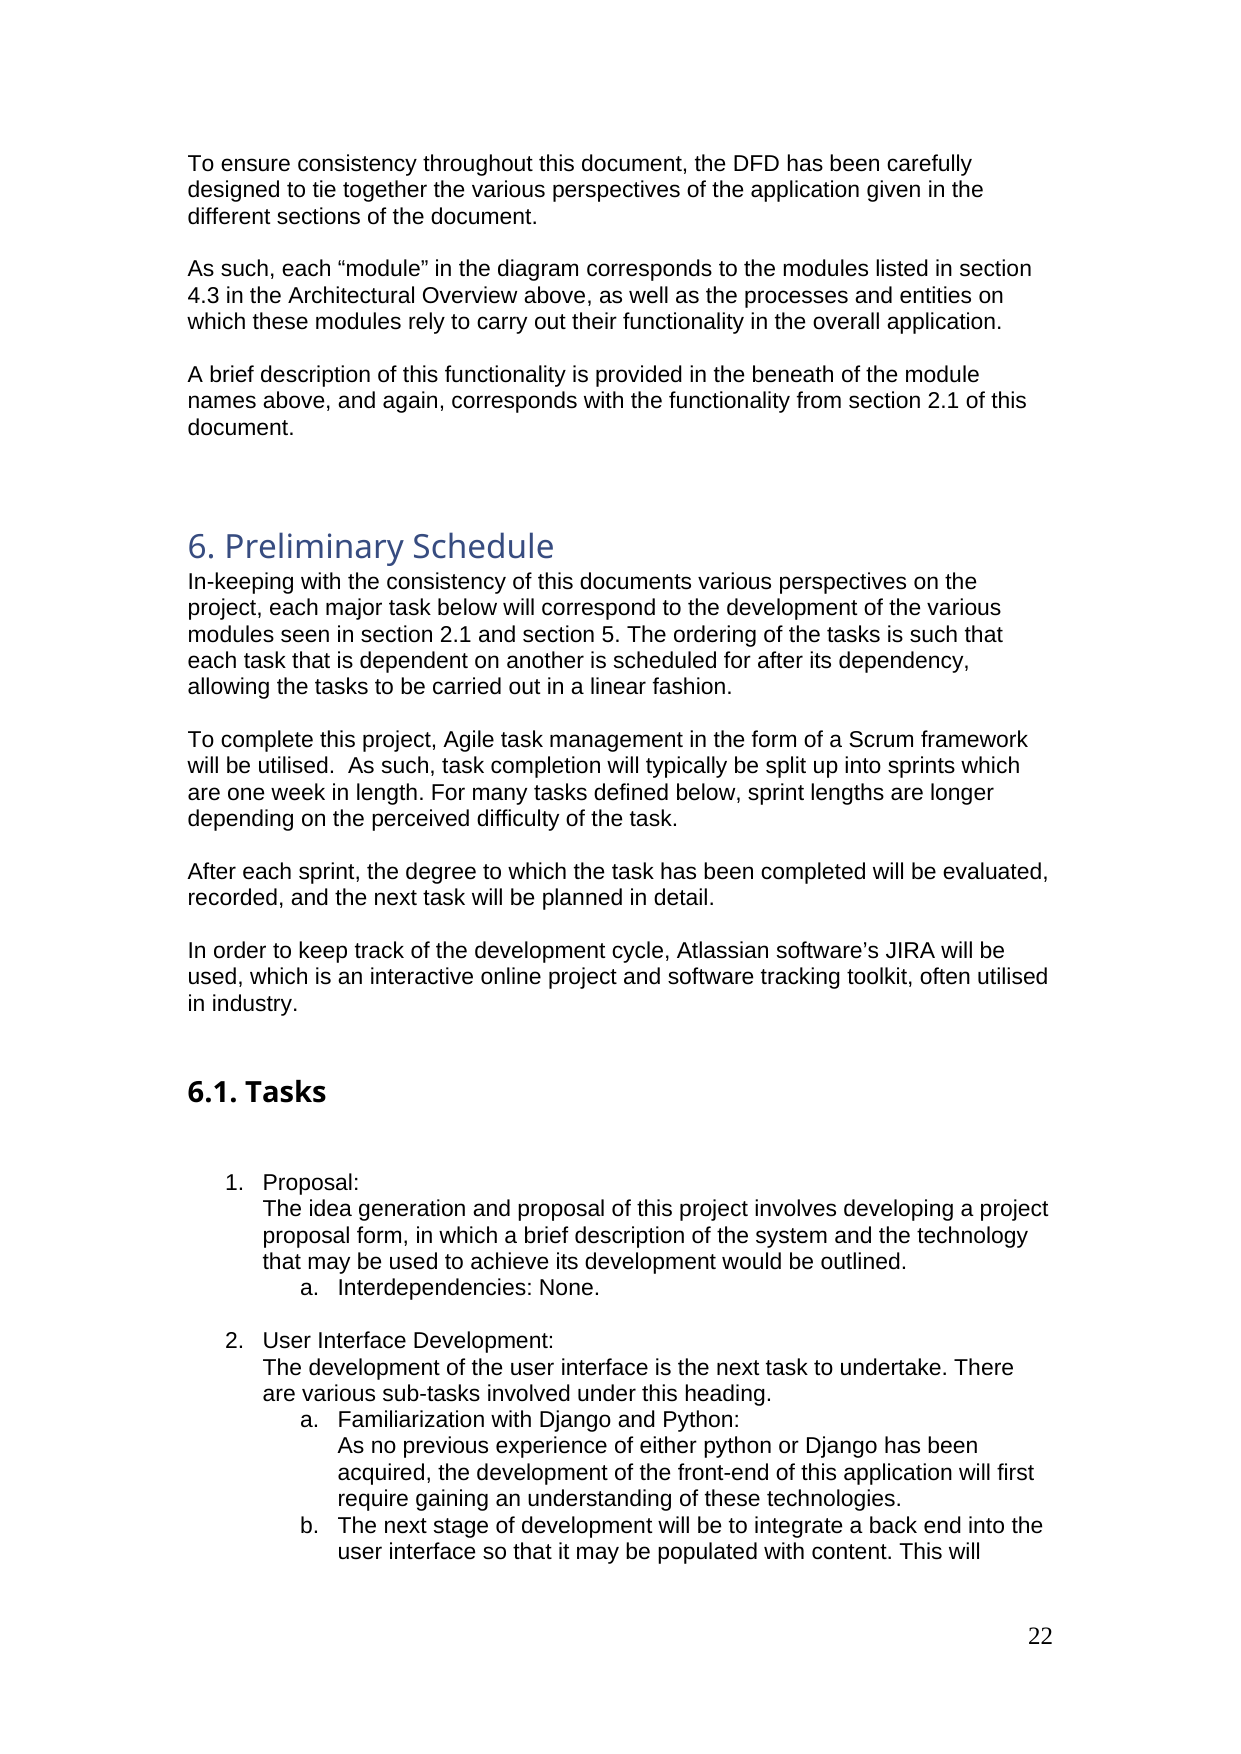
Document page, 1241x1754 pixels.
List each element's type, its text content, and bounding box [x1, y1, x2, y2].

list Interdependencies: None. [300, 1274, 1053, 1301]
list Familiarization with Django and Python: [300, 1406, 1053, 1432]
list The development of the user interface is the next task to undertake. There are various sub-tasks involved under this heading. [262, 1353, 1053, 1406]
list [300, 1512, 1053, 1564]
text As no previous experience of either python or Django has been acquired, the development of the front-end of this application will first require gaining an understanding of these technologies. [337, 1432, 1053, 1512]
text In order to keep track of the development cycle, Atlassian software’s JIRA will be used, which is an interactive online project and software tracking toolkit, often utilised in industry. [187, 937, 1053, 1016]
list The idea generation and proposal of this project involves developing a project proposal form, in which a brief description of the system and the technology that may be used to achieve its development would be outlined. [262, 1195, 1053, 1274]
subtitle 6.1. Tasks [187, 1071, 1053, 1111]
text After each sprint, the degree to which the task has been completed will be evaluated, recorded, and the next task will be planned in detail. [187, 858, 1053, 910]
list User Interface Development: [225, 1327, 1053, 1353]
text To ensure consistency throughout this document, the DFD has been carefully designed to tie together the various perspectives of the application given in the different sections of the document. [187, 150, 1053, 229]
list Proposal: [225, 1169, 1053, 1195]
subtitle 6. Preliminary Schedule [187, 522, 1053, 568]
text As such, each “module” in the diagram corresponds to the modules listed in section 4.3 in the Architectural Overview above, as well as the processes and entities on which these modules rely to carry out their functionality in the overall application. [187, 255, 1053, 334]
text To complete this project, Agile task management in the form of a Scrum framework will be utilised. As such, task completion will typically be split up into sprints which are one week in length. For many tasks defined below, sprint lengths are longer depending on the perceived difficulty of the task. [187, 726, 1053, 831]
text A brief description of this functionality is provided in the beneath of the module names above, and again, corresponds with the functionality from section 2.1 of this document. [187, 361, 1053, 440]
text In-keeping with the consistency of this documents various perspectives on the project, each major task below will correspond to the development of the various modules seen in section 2.1 and section 5. The ordering of the tasks is such that each task that is dependent on another is scheduled for after its dependency, allowing the tasks to be carried out in a linear fashion. [187, 568, 1053, 699]
